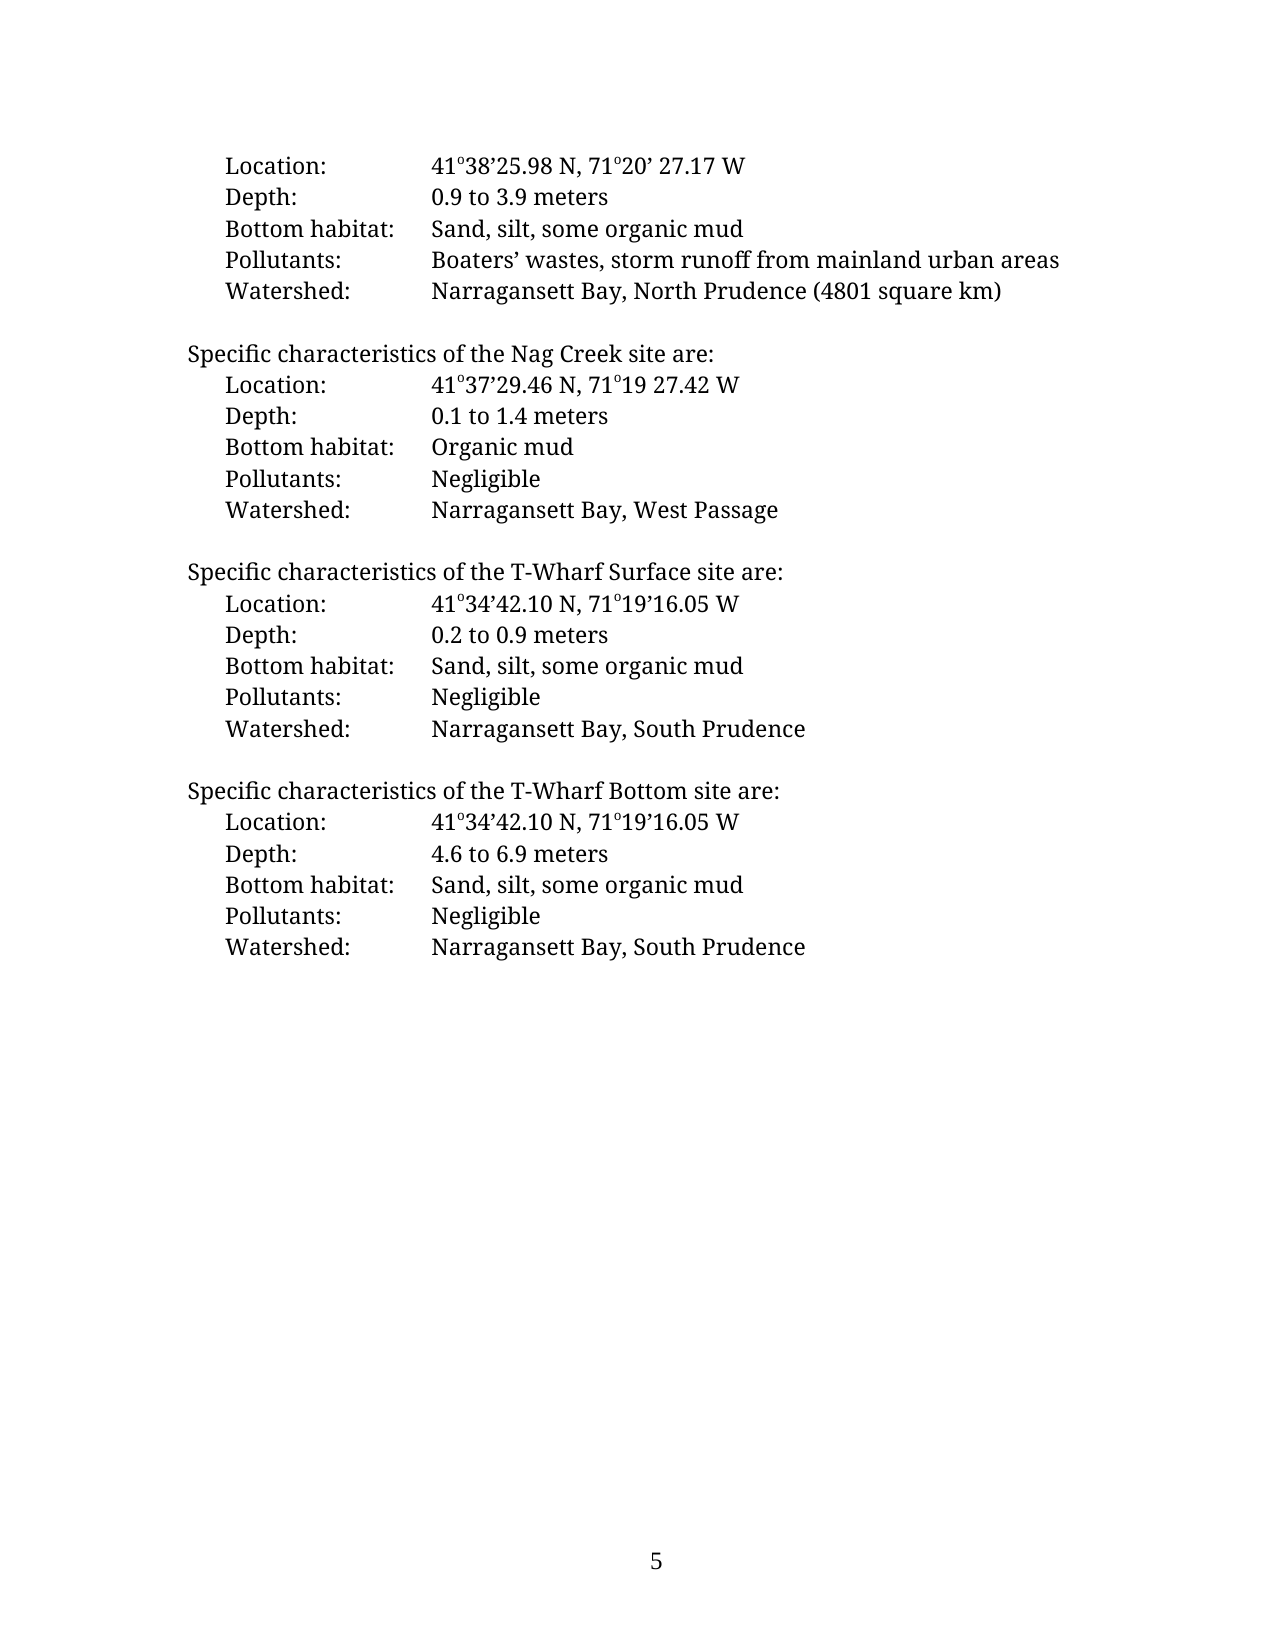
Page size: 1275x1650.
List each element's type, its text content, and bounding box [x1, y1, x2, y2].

text Depth: 0.9 to 3.9 meters [225, 181, 1125, 212]
text Pollutants: Negligible [225, 900, 1125, 931]
text Bottom habitat: Sand, silt, some organic mud [225, 869, 1125, 900]
text Watershed: Narragansett Bay, South Prudence [225, 931, 1125, 962]
text Specific characteristics of the T-Wharf Surface site are: [187, 556, 1125, 587]
text Bottom habitat: Organic mud [225, 431, 1125, 462]
text Depth: 0.1 to 1.4 meters [225, 400, 1125, 431]
text Location: 41o37’29.46 N, 71o19 27.42 W [225, 369, 1125, 400]
text Location: 41o34’42.10 N, 71o19’16.05 W [225, 587, 1125, 619]
text Watershed: Narragansett Bay, West Passage [225, 494, 1125, 525]
text Pollutants: Boaters’ wastes, storm runoff from mainland urban areas [225, 244, 1125, 275]
text Specific characteristics of the Nag Creek site are: [187, 337, 1125, 369]
text Depth: 4.6 to 6.9 meters [225, 837, 1125, 869]
text Watershed: Narragansett Bay, South Prudence [225, 712, 1125, 744]
text Specific characteristics of the T-Wharf Bottom site are: [187, 775, 1125, 806]
text Pollutants: Negligible [225, 681, 1125, 712]
text Location: 41o34’42.10 N, 71o19’16.05 W [225, 806, 1125, 837]
text Pollutants: Negligible [225, 462, 1125, 494]
text Location: 41o38’25.98 N, 71o20’ 27.17 W [225, 150, 1125, 181]
text Depth: 0.2 to 0.9 meters [225, 619, 1125, 650]
text Bottom habitat: Sand, silt, some organic mud [225, 650, 1125, 681]
text Bottom habitat: Sand, silt, some organic mud [225, 212, 1125, 244]
text Watershed: Narragansett Bay, North Prudence (4801 square km) [225, 275, 1125, 306]
